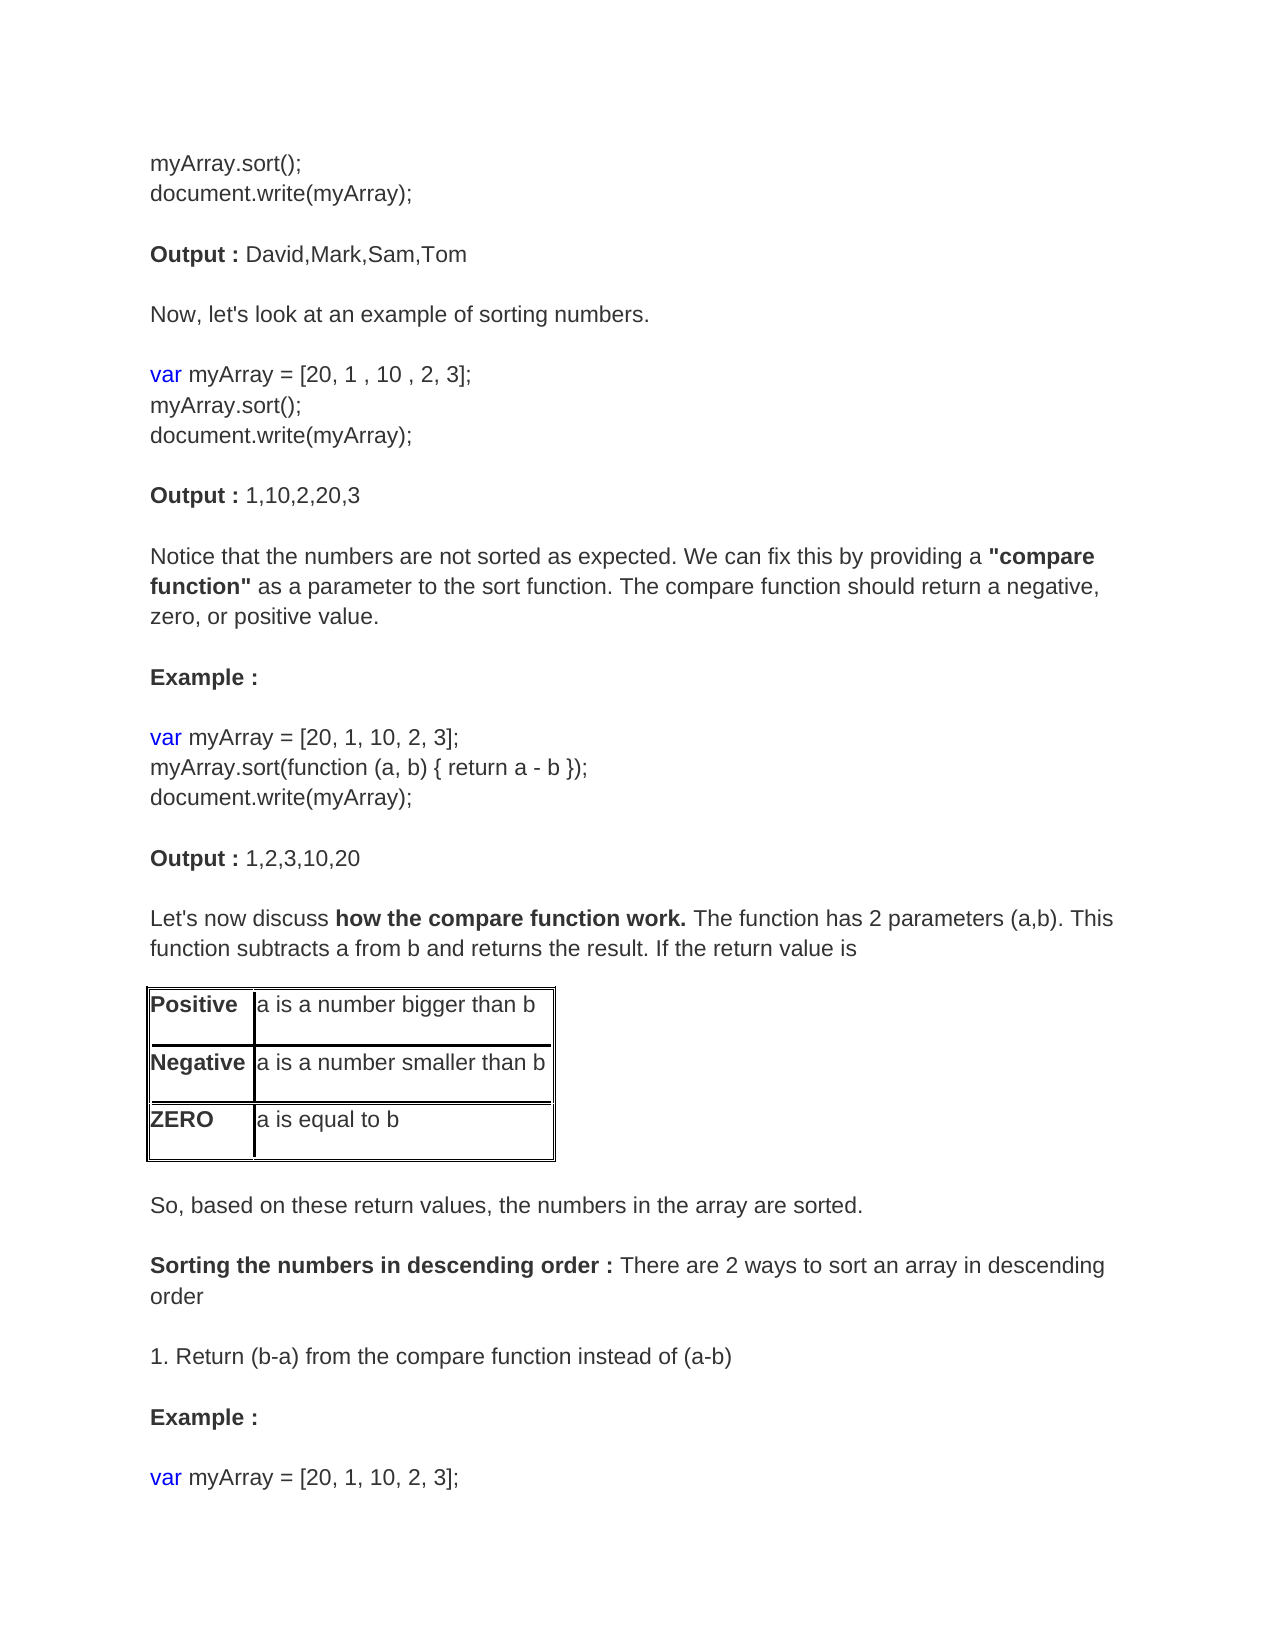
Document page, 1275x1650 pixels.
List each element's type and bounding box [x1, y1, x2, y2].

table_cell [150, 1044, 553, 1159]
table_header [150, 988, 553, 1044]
text [150, 1162, 1125, 1490]
text [150, 150, 1125, 962]
